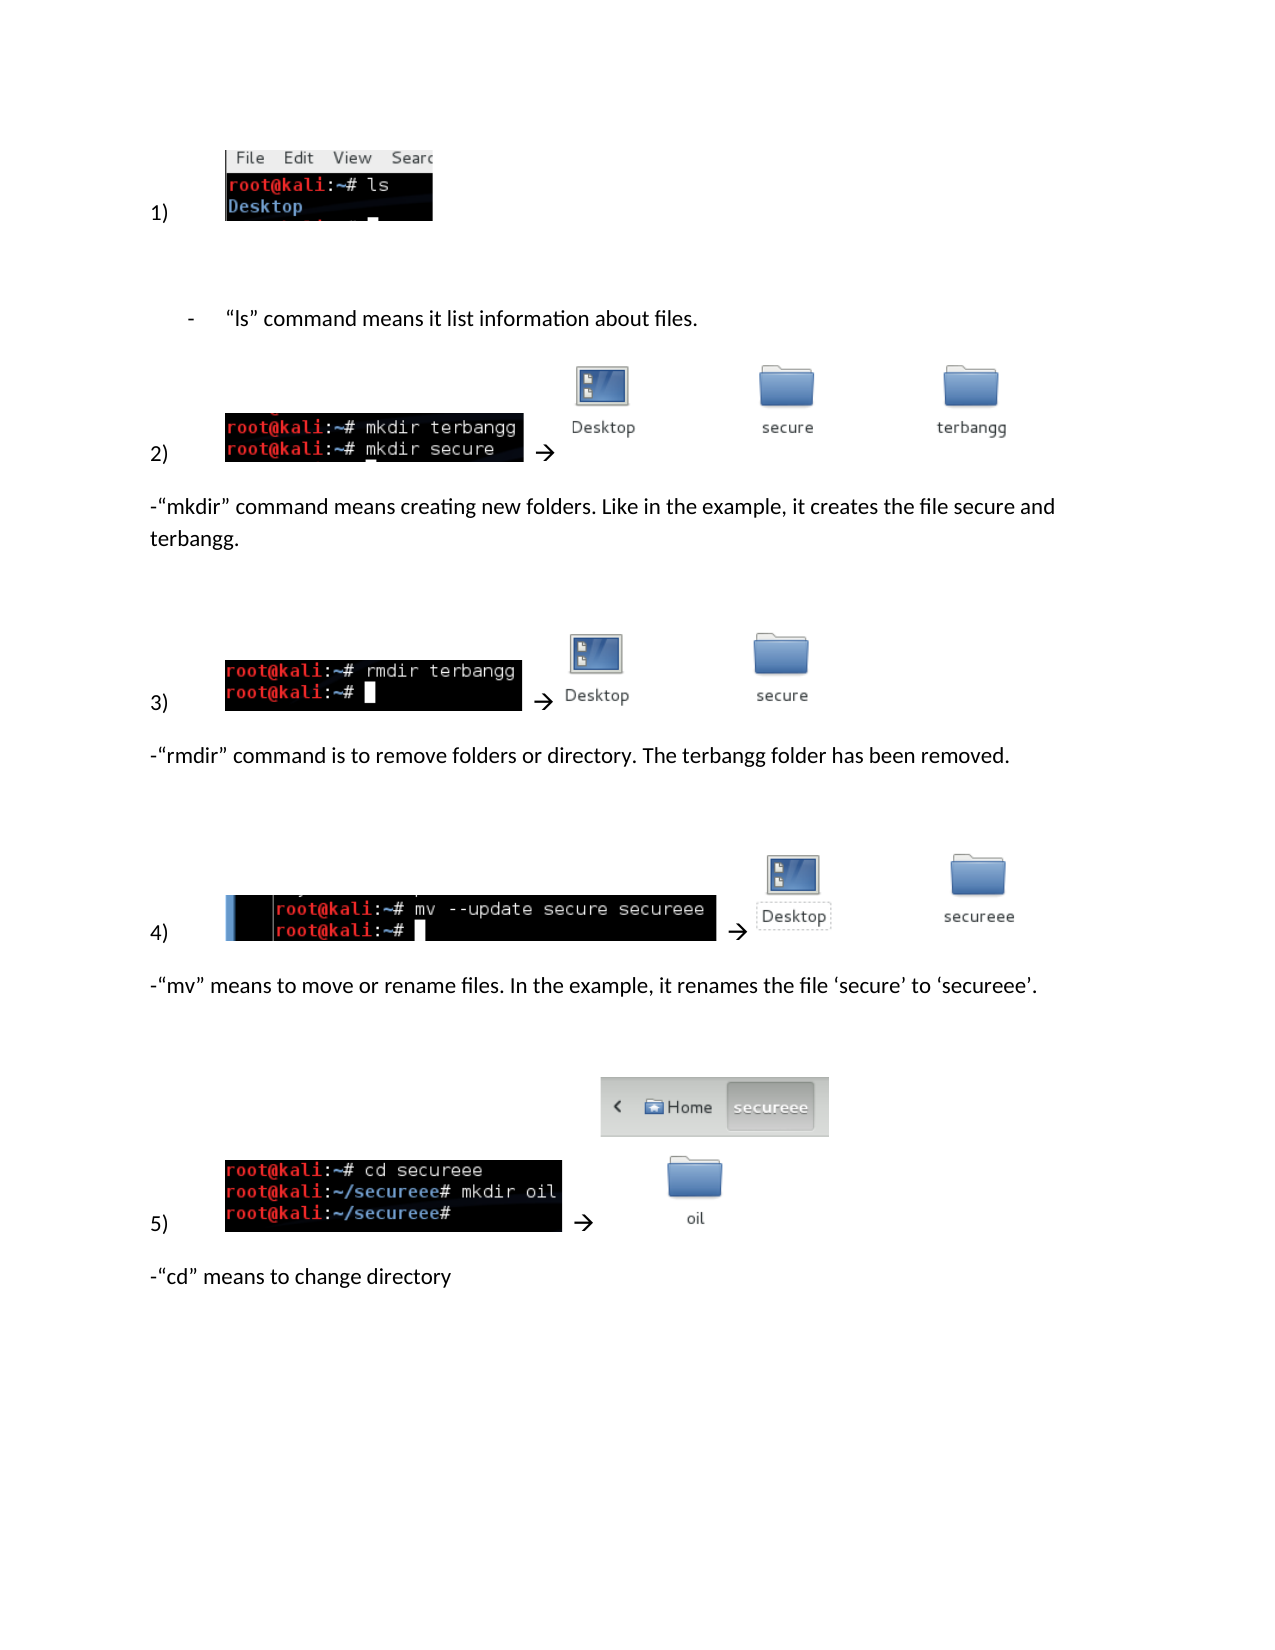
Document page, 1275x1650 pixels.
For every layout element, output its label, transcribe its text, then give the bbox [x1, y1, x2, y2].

text 4) [150, 847, 1125, 946]
text -“cd” means to change directory [150, 1262, 1125, 1290]
text 2) [150, 357, 1125, 467]
text -“mv” means to move or rename files. In the example, it renames the file ‘secure’ to ‘secureee’. [150, 971, 1125, 999]
text 5) [150, 1077, 1125, 1237]
text -“mkdir” command means creating new folders. Like in the example, it creates the file secure and terbangg. [150, 492, 1125, 552]
text 3) [150, 631, 1125, 716]
list “ls” command means it list information about files. [187, 304, 1125, 332]
text 1) [150, 150, 1125, 226]
text -“rmdir” command is to remove folders or directory. The terbangg folder has been removed. [150, 741, 1125, 769]
